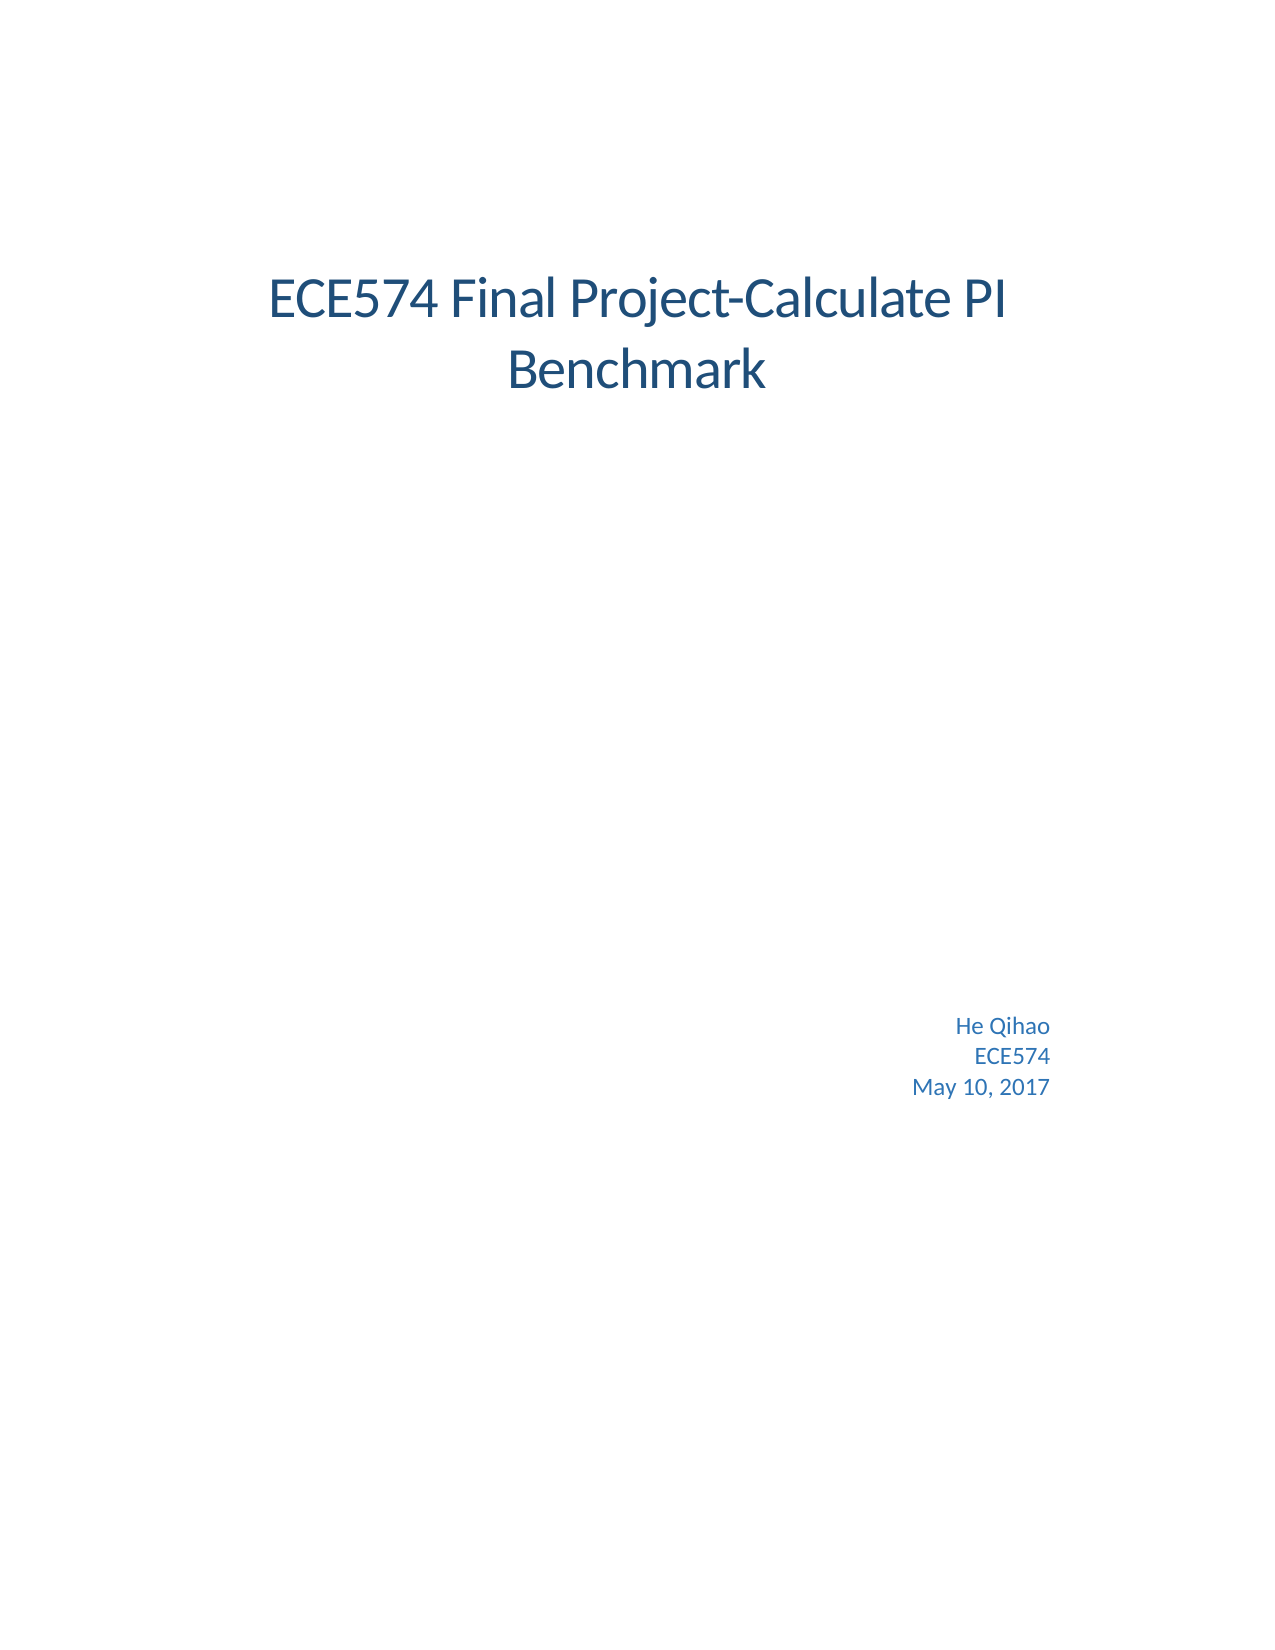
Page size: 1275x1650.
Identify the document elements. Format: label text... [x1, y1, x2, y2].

table_cell ECE574 [150, 403, 1125, 1102]
table_header [150, 150, 1125, 403]
